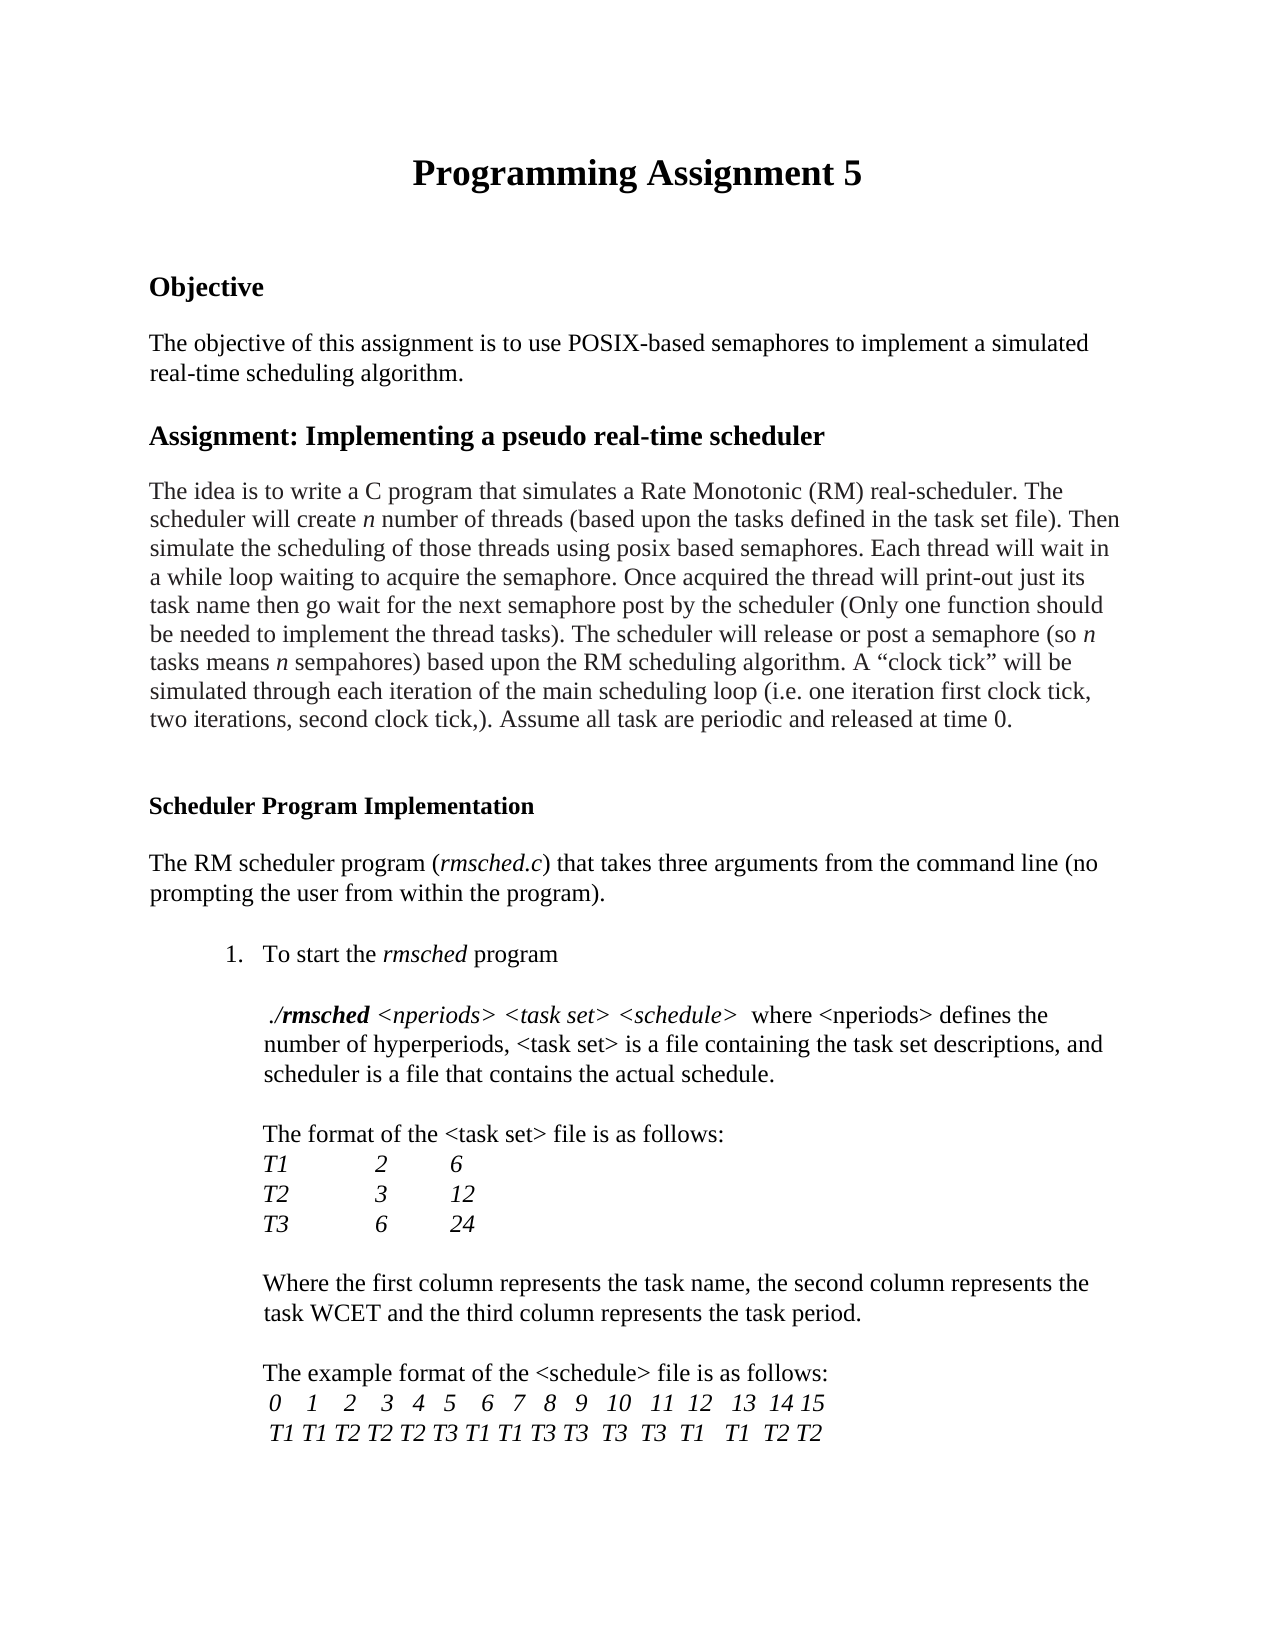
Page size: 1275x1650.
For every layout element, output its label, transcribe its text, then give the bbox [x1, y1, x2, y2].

text T3 6 24 [262, 1209, 1124, 1237]
text Scheduler Program Implementation [148, 791, 1124, 820]
subtitle Objective [148, 271, 1124, 303]
text T2 3 12 [262, 1179, 1124, 1207]
text T1 T1 T2 T2 T2 T3 T1 T1 T3 T3 T3 T3 T1 T1 T2 T2 [262, 1418, 1124, 1446]
list To start the rmsched program [225, 939, 1124, 968]
text The example format of the <schedule> file is as follows: [262, 1358, 1124, 1387]
text The format of the <task set> file is as follows: [262, 1119, 1124, 1148]
text 0 1 2 3 4 5 6 7 8 9 10 11 12 13 14 15 [262, 1388, 1124, 1416]
text The RM scheduler program (rmsched.c) that takes three arguments from the command line (no prompting the user from within the program). [148, 848, 1124, 907]
subtitle Assignment: Implementing a pseudo real-time scheduler [148, 419, 1124, 451]
text The idea is to write a C program that simulates a Rate Monotonic (RM) real-scheduler. The scheduler will create n number of threads (based upon the tasks defined in the task set file). Then simulate the scheduling of those threads using posix based semaphores. Each thread will wait in a while loop waiting to acquire the semaphore. Once acquired the thread will print-out just its task name then go wait for the next semaphore post by the scheduler (Only one function should be needed to implement the thread tasks). The scheduler will release or post a semaphore (so n tasks means n sempahores) based upon the RM scheduling algorithm. A “clock tick” will be simulated through each iteration of the main scheduling loop (i.e. one iteration first clock tick, two iterations, second clock tick,). Assume all task are periodic and released at time 0. [148, 476, 1124, 733]
text The objective of this assignment is to use POSIX-based semaphores to implement a simulated real-time scheduling algorithm. [148, 328, 1124, 386]
text T1 2 6 [262, 1149, 1124, 1178]
text Programming Assignment 5 [151, 151, 1124, 194]
text Where the first column represents the task name, the second column represents the task WCET and the third column represents the task period. [262, 1268, 1124, 1327]
text ./rmsched <nperiods> <task set> <schedule> where <nperiods> defines the number of hyperperiods, <task set> is a file containing the task set descriptions, and scheduler is a file that contains the actual schedule. [262, 1000, 1124, 1088]
